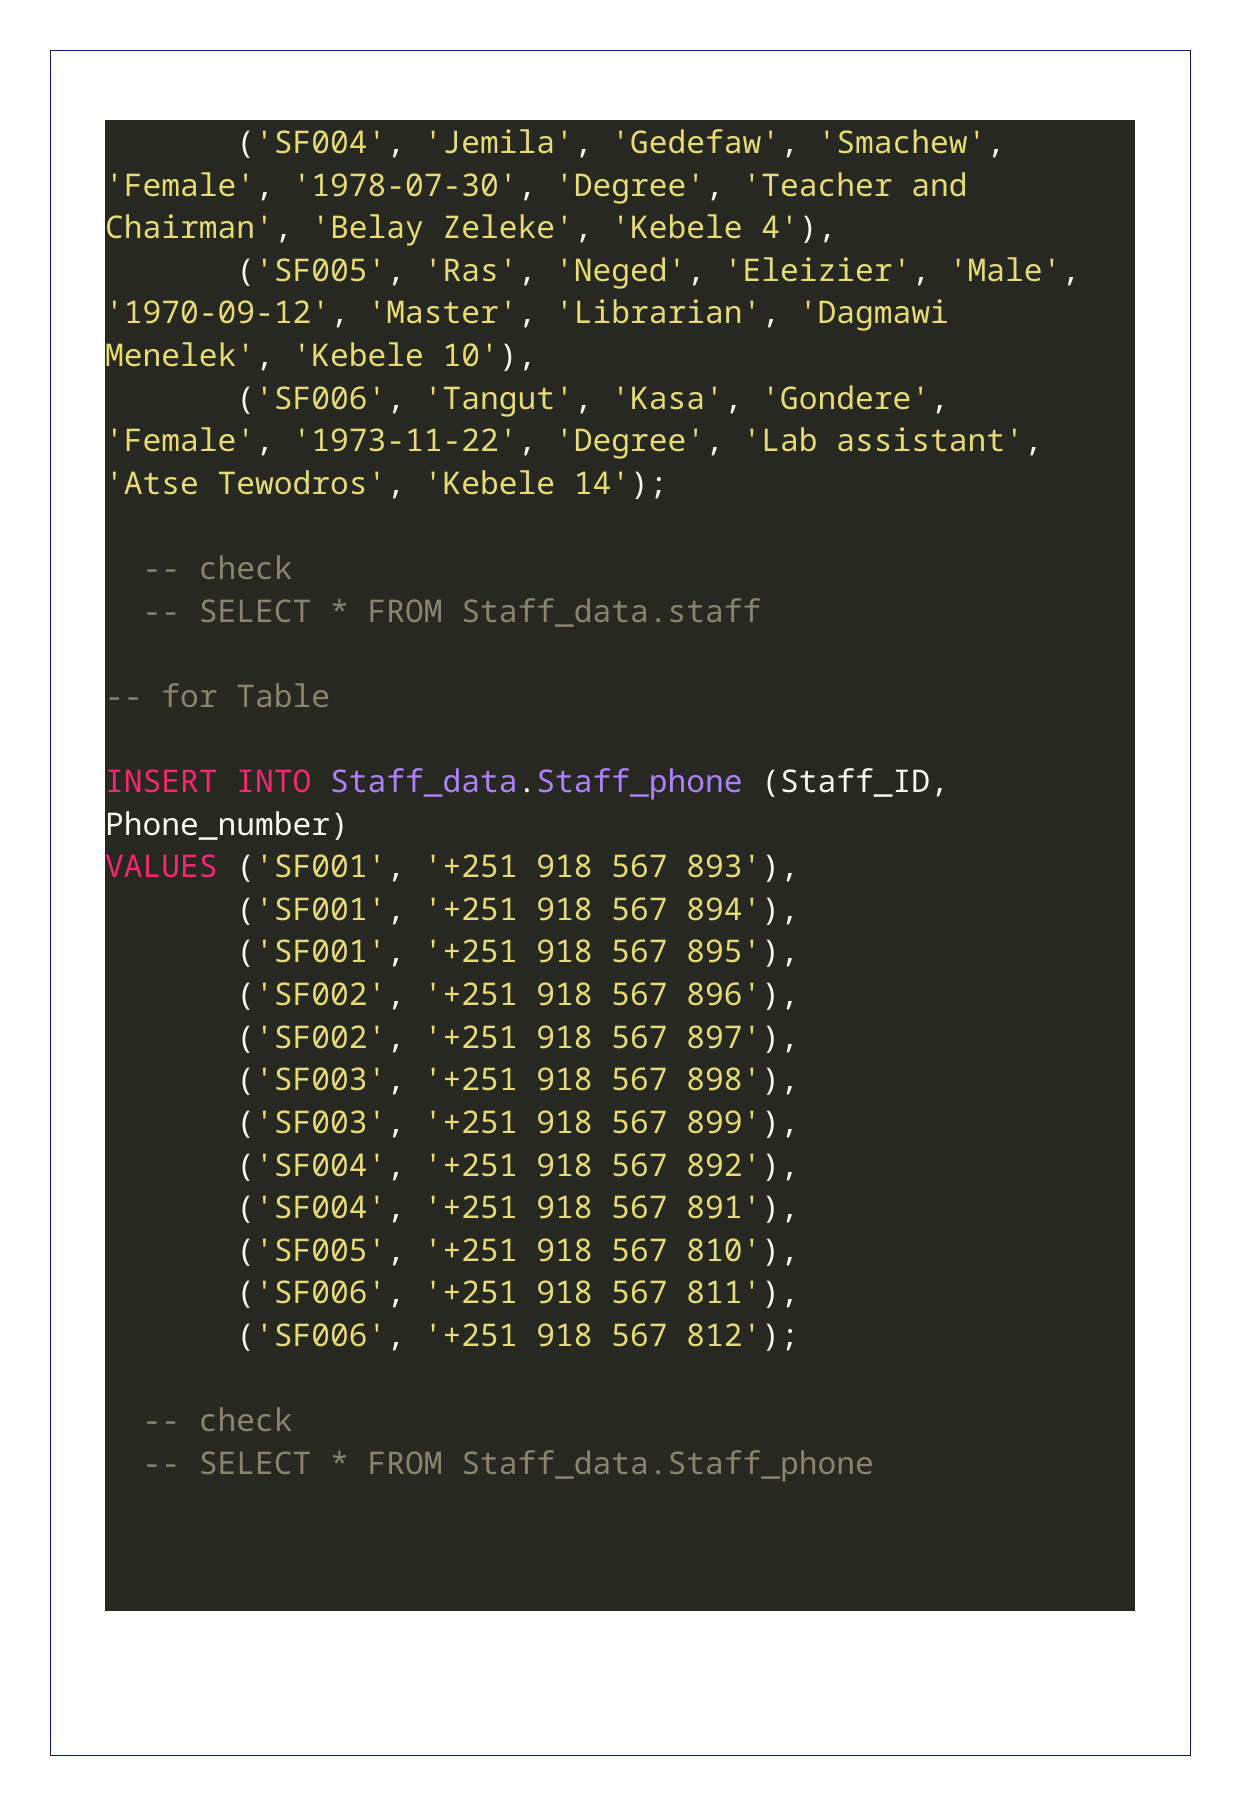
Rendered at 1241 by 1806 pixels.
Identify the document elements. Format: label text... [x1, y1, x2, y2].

text ('SF006', '+251 918 567 812'); [105, 1313, 1135, 1356]
text ('SF005', '+251 918 567 810'), [105, 1228, 1135, 1270]
text ('SF005', 'Ras', 'Neged', 'Eleizier', 'Male', '1970-09-12', 'Master', 'Librarian', 'Dagmawi Menelek', 'Kebele 10'), [105, 248, 1135, 376]
text ('SF004', '+251 918 567 892'), [105, 1142, 1135, 1185]
text ('SF004', '+251 918 567 891'), [105, 1185, 1135, 1228]
text -- SELECT * FROM Staff_data.Staff_phone [105, 1441, 1135, 1483]
text ('SF002', '+251 918 567 896'), [105, 972, 1135, 1015]
text ('SF006', 'Tangut', 'Kasa', 'Gondere', 'Female', '1973-11-22', 'Degree', 'Lab assistant', 'Atse Tewodros', 'Kebele 14'); [105, 376, 1135, 503]
text ('SF001', '+251 918 567 895'), [105, 929, 1135, 972]
text -- check [105, 1398, 1135, 1441]
text ('SF003', '+251 918 567 899'), [105, 1100, 1135, 1142]
text ('SF002', '+251 918 567 897'), [105, 1015, 1135, 1057]
text ('SF001', '+251 918 567 894'), [105, 887, 1135, 929]
text VALUES ('SF001', '+251 918 567 893'), [105, 844, 1135, 887]
text -- SELECT * FROM Staff_data.staff [105, 589, 1135, 631]
text -- for Table [105, 674, 1135, 716]
text ('SF004', 'Jemila', 'Gedefaw', 'Smachew', 'Female', '1978-07-30', 'Degree', 'Teacher and Chairman', 'Belay Zeleke', 'Kebele 4'), [105, 120, 1135, 248]
text INSERT INTO Staff_data.Staff_phone (Staff_ID, Phone_number) [105, 759, 1135, 844]
text ('SF003', '+251 918 567 898'), [105, 1057, 1135, 1100]
text ('SF006', '+251 918 567 811'), [105, 1270, 1135, 1313]
text -- check [105, 546, 1135, 589]
